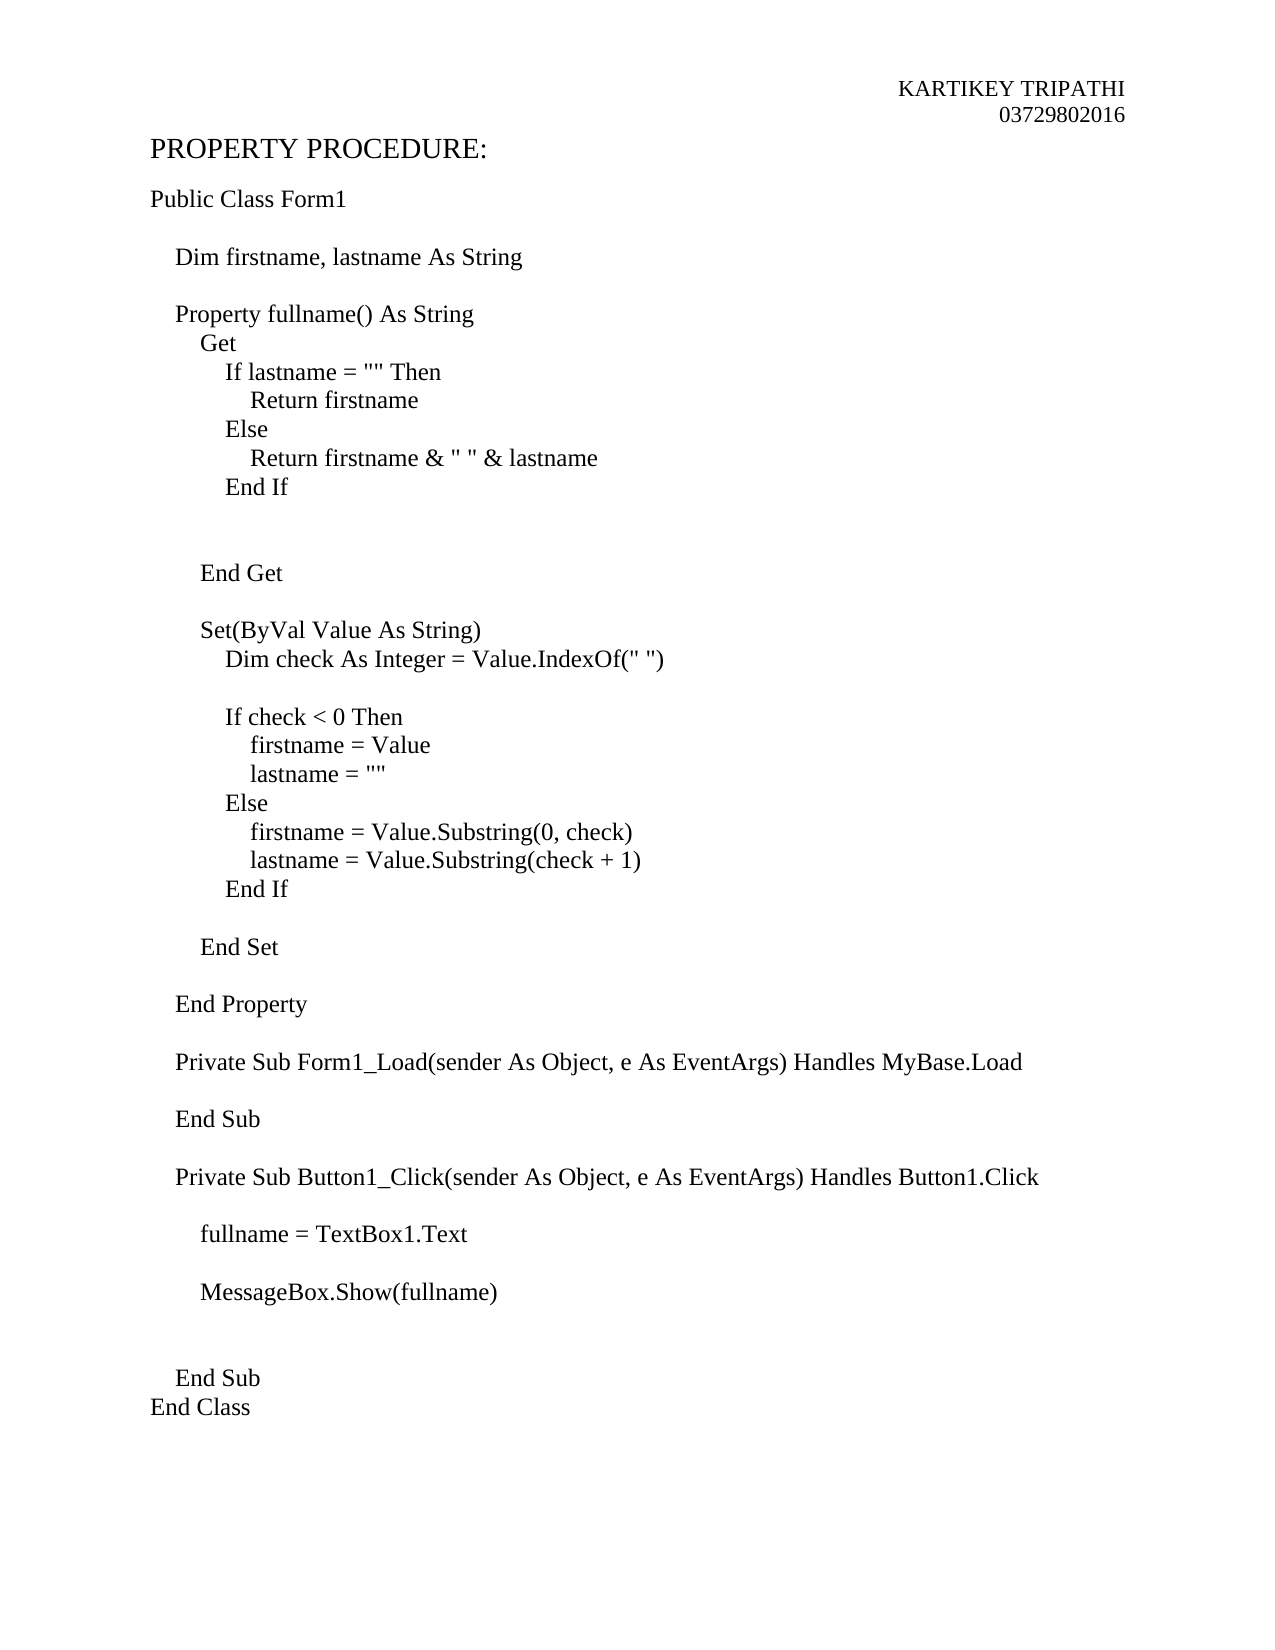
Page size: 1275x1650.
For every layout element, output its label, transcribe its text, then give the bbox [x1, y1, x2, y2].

text End Get [150, 558, 1125, 587]
text PROPERTY PROCEDURE: [150, 131, 1125, 165]
text MessageBox.Show(fullname) [150, 1277, 1125, 1305]
text fullname = TextBox1.Text [150, 1219, 1125, 1248]
text Else [150, 414, 1125, 443]
text Public Class Form1 [150, 184, 1125, 213]
text Else [150, 788, 1125, 817]
text lastname = "" [150, 759, 1125, 788]
text Dim check As Integer = Value.IndexOf(" ") [150, 644, 1125, 673]
text Property fullname() As String [150, 299, 1125, 328]
text End Sub [150, 1363, 1125, 1392]
text End Set [150, 932, 1125, 960]
text Set(ByVal Value As String) [150, 615, 1125, 644]
text Get [150, 328, 1125, 357]
text lastname = Value.Substring(check + 1) [150, 845, 1125, 874]
text If lastname = "" Then [150, 357, 1125, 385]
text firstname = Value [150, 730, 1125, 759]
text End If [150, 472, 1125, 500]
text End Class [150, 1392, 1125, 1420]
text Private Sub Button1_Click(sender As Object, e As EventArgs) Handles Button1.Click [150, 1162, 1125, 1190]
text End Property [150, 989, 1125, 1018]
text Return firstname [150, 385, 1125, 414]
text End Sub [150, 1104, 1125, 1133]
text Private Sub Form1_Load(sender As Object, e As EventArgs) Handles MyBase.Load [150, 1047, 1125, 1075]
text Dim firstname, lastname As String [150, 242, 1125, 270]
text End If [150, 874, 1125, 903]
text firstname = Value.Substring(0, check) [150, 817, 1125, 845]
text If check < 0 Then [150, 702, 1125, 730]
text Return firstname & " " & lastname [150, 443, 1125, 472]
